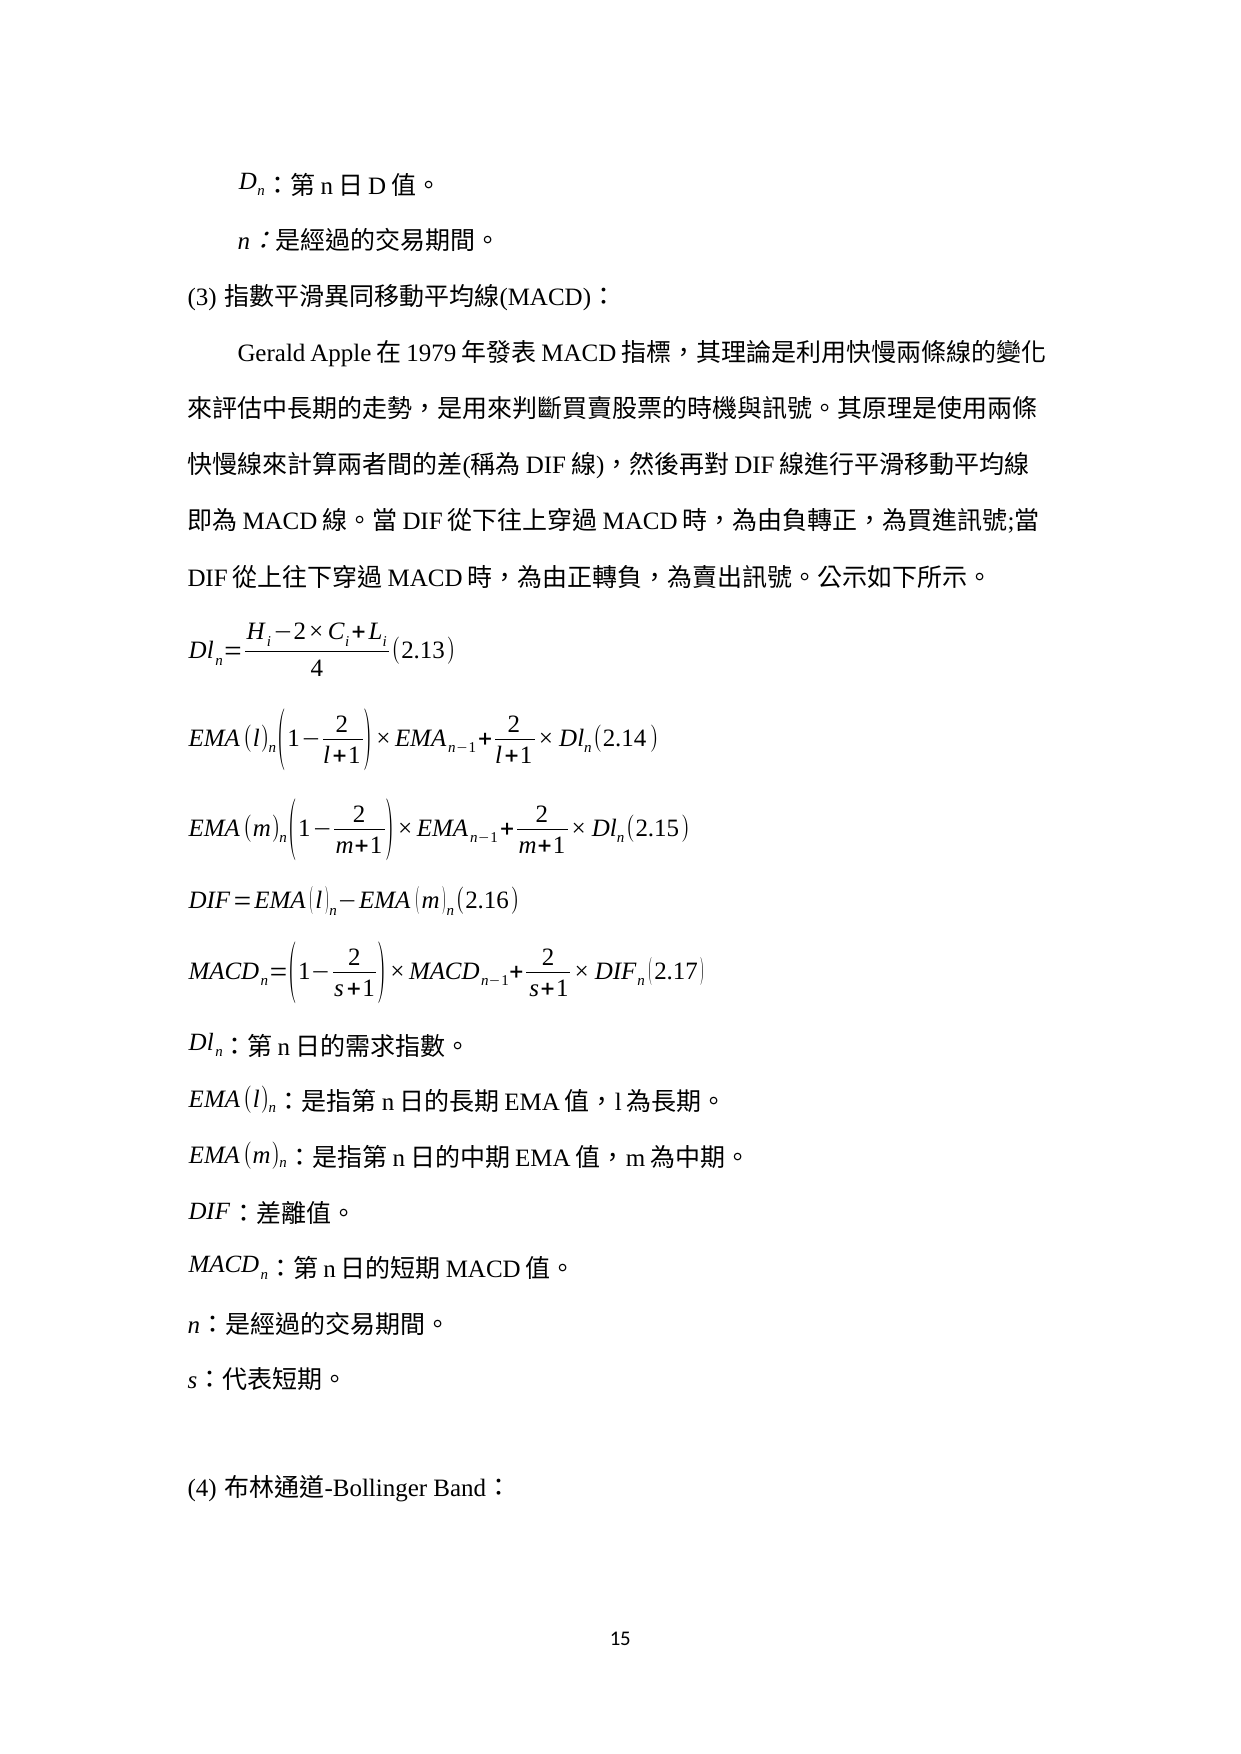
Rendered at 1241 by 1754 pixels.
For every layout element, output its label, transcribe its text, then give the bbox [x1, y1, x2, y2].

list 布林通道-Bollinger Band： [187, 1467, 1053, 1504]
text n：是經過的交易期間。 [187, 220, 1053, 258]
list ：第n日的需求指數。 [187, 1026, 1053, 1063]
list ：是指第n日的長期EMA值，l為長期。 [187, 1081, 1053, 1119]
list n：是經過的交易期間。 [187, 1304, 1053, 1341]
text ：第n日D值。 [187, 164, 1053, 202]
list ：差離值。 [187, 1192, 1053, 1230]
list ：第n日的短期MACD值。 [187, 1248, 1053, 1286]
text Gerald Apple在1979年發表MACD指標，其理論是利用快慢兩條線的變化來評估中長期的走勢，是用來判斷買賣股票的時機與訊號。其原理是使用兩條快慢線來計算兩者間的差(稱為DIF線)，然後再對DIF線進行平滑移動平均線即為MACD線。當DIF從下往上穿過MACD時，為由負轉正，為買進訊號;當DIF從上往下穿過MACD時，為由正轉負，為賣出訊號。公示如下所示。 [187, 331, 1053, 594]
list 指數平滑異同移動平均線(MACD)： [187, 276, 1053, 313]
list s：代表短期。 [187, 1359, 1053, 1397]
list ：是指第n日的中期EMA值，m為中期。 [187, 1137, 1053, 1174]
